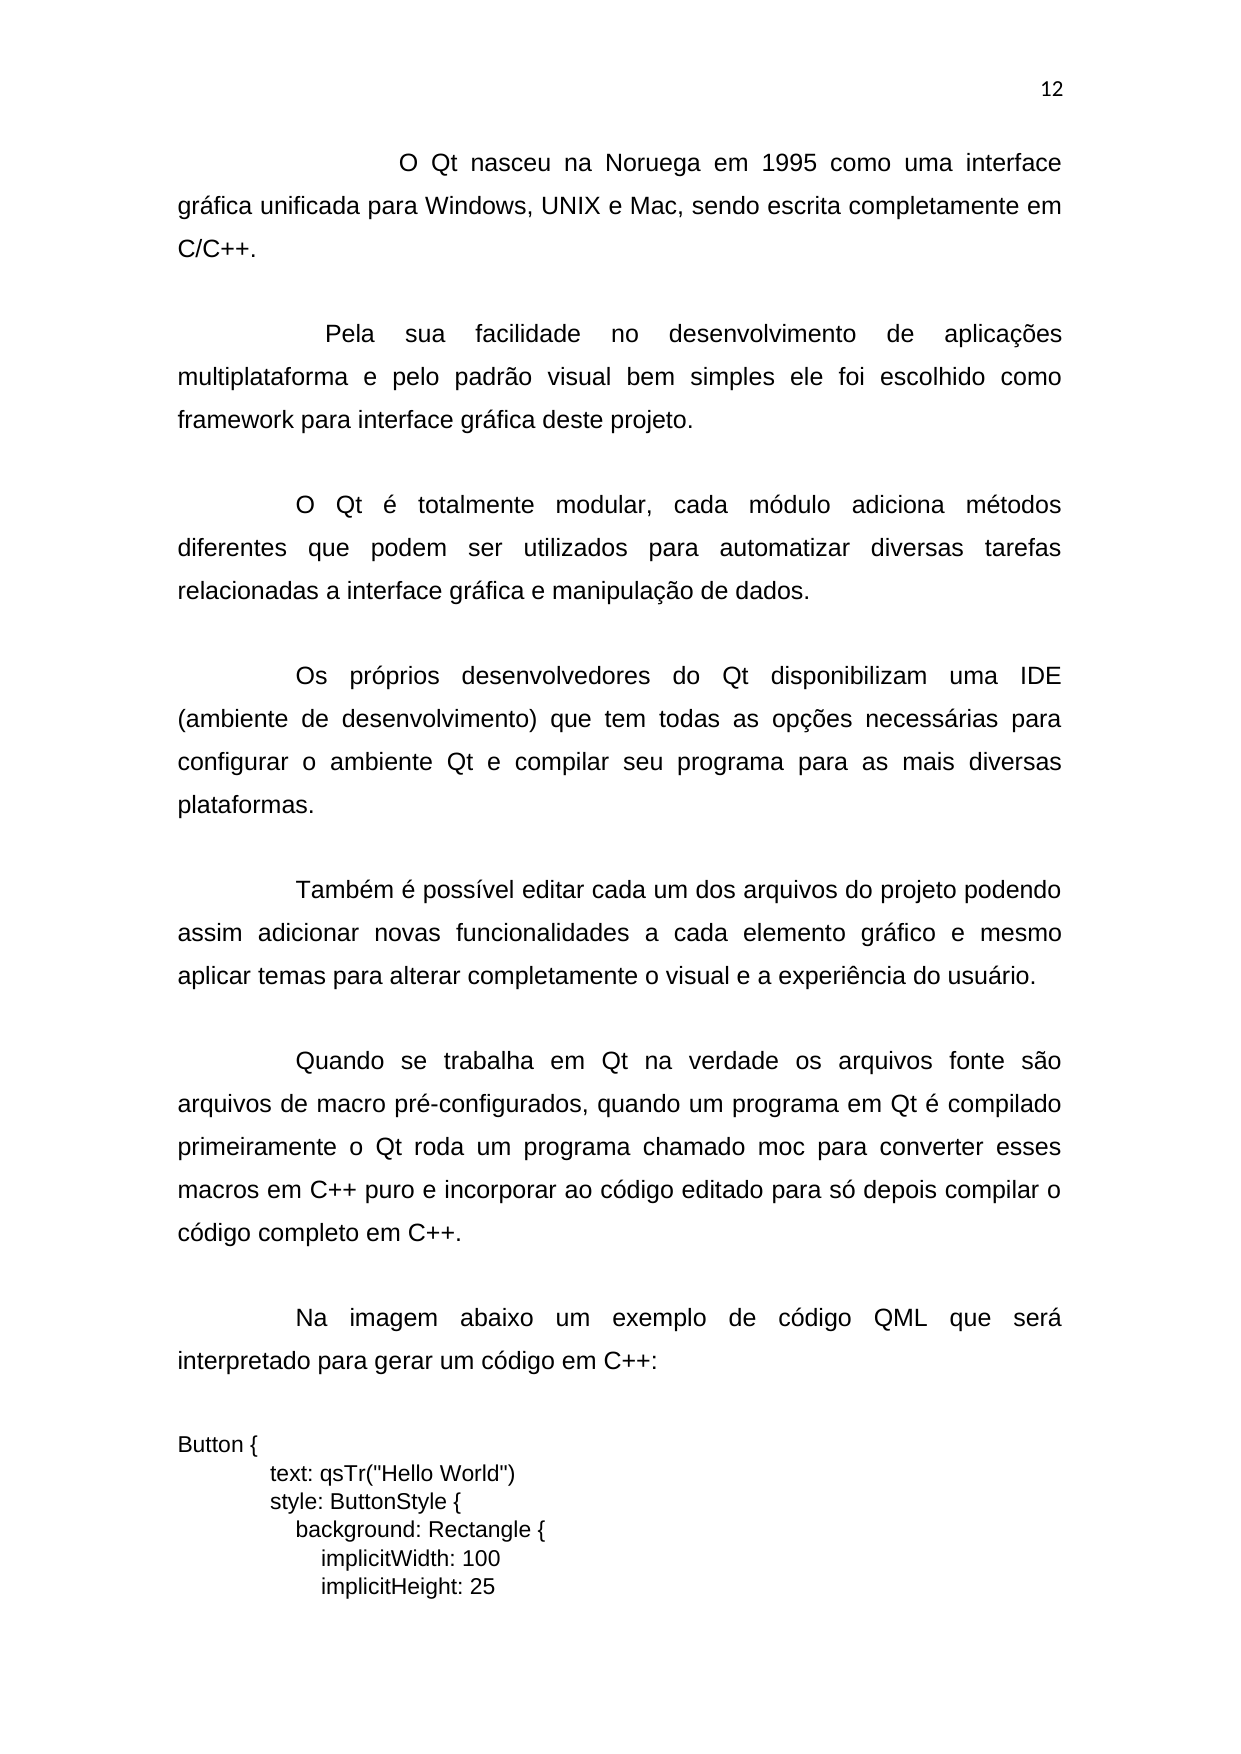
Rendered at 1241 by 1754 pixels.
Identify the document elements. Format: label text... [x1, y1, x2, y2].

text Na imagem abaixo um exemplo de código QML que será interpretado para gerar um código em C++: [177, 1303, 1063, 1375]
text Os próprios desenvolvedores do Qt disponibilizam uma IDE (ambiente de desenvolvimento) que tem todas as opções necessárias para configurar o ambiente Qt e compilar seu programa para as mais diversas plataformas. [177, 661, 1063, 819]
text Quando se trabalha em Qt na verdade os arquivos fonte são arquivos de macro pré-configurados, quando um programa em Qt é compilado primeiramente o Qt roda um programa chamado moc para converter esses macros em C++ puro e incorporar ao código editado para só depois compilar o código completo em C++. [177, 1046, 1063, 1247]
text Também é possível editar cada um dos arquivos do projeto podendo assim adicionar novas funcionalidades a cada elemento gráfico e mesmo aplicar temas para alterar completamente o visual e a experiência do usuário. [177, 875, 1063, 990]
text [177, 1431, 1063, 1600]
text O Qt é totalmente modular, cada módulo adiciona métodos diferentes que podem ser utilizados para automatizar diversas tarefas relacionadas a interface gráfica e manipulação de dados. [177, 490, 1063, 605]
text O Qt nasceu na Noruega em 1995 como uma interface gráfica unificada para Windows, UNIX e Mac, sendo escrita completamente em C/C++. [177, 148, 1063, 263]
text Pela sua facilidade no desenvolvimento de aplicações multiplataforma e pelo padrão visual bem simples ele foi escolhido como framework para interface gráfica deste projeto. [177, 319, 1063, 434]
